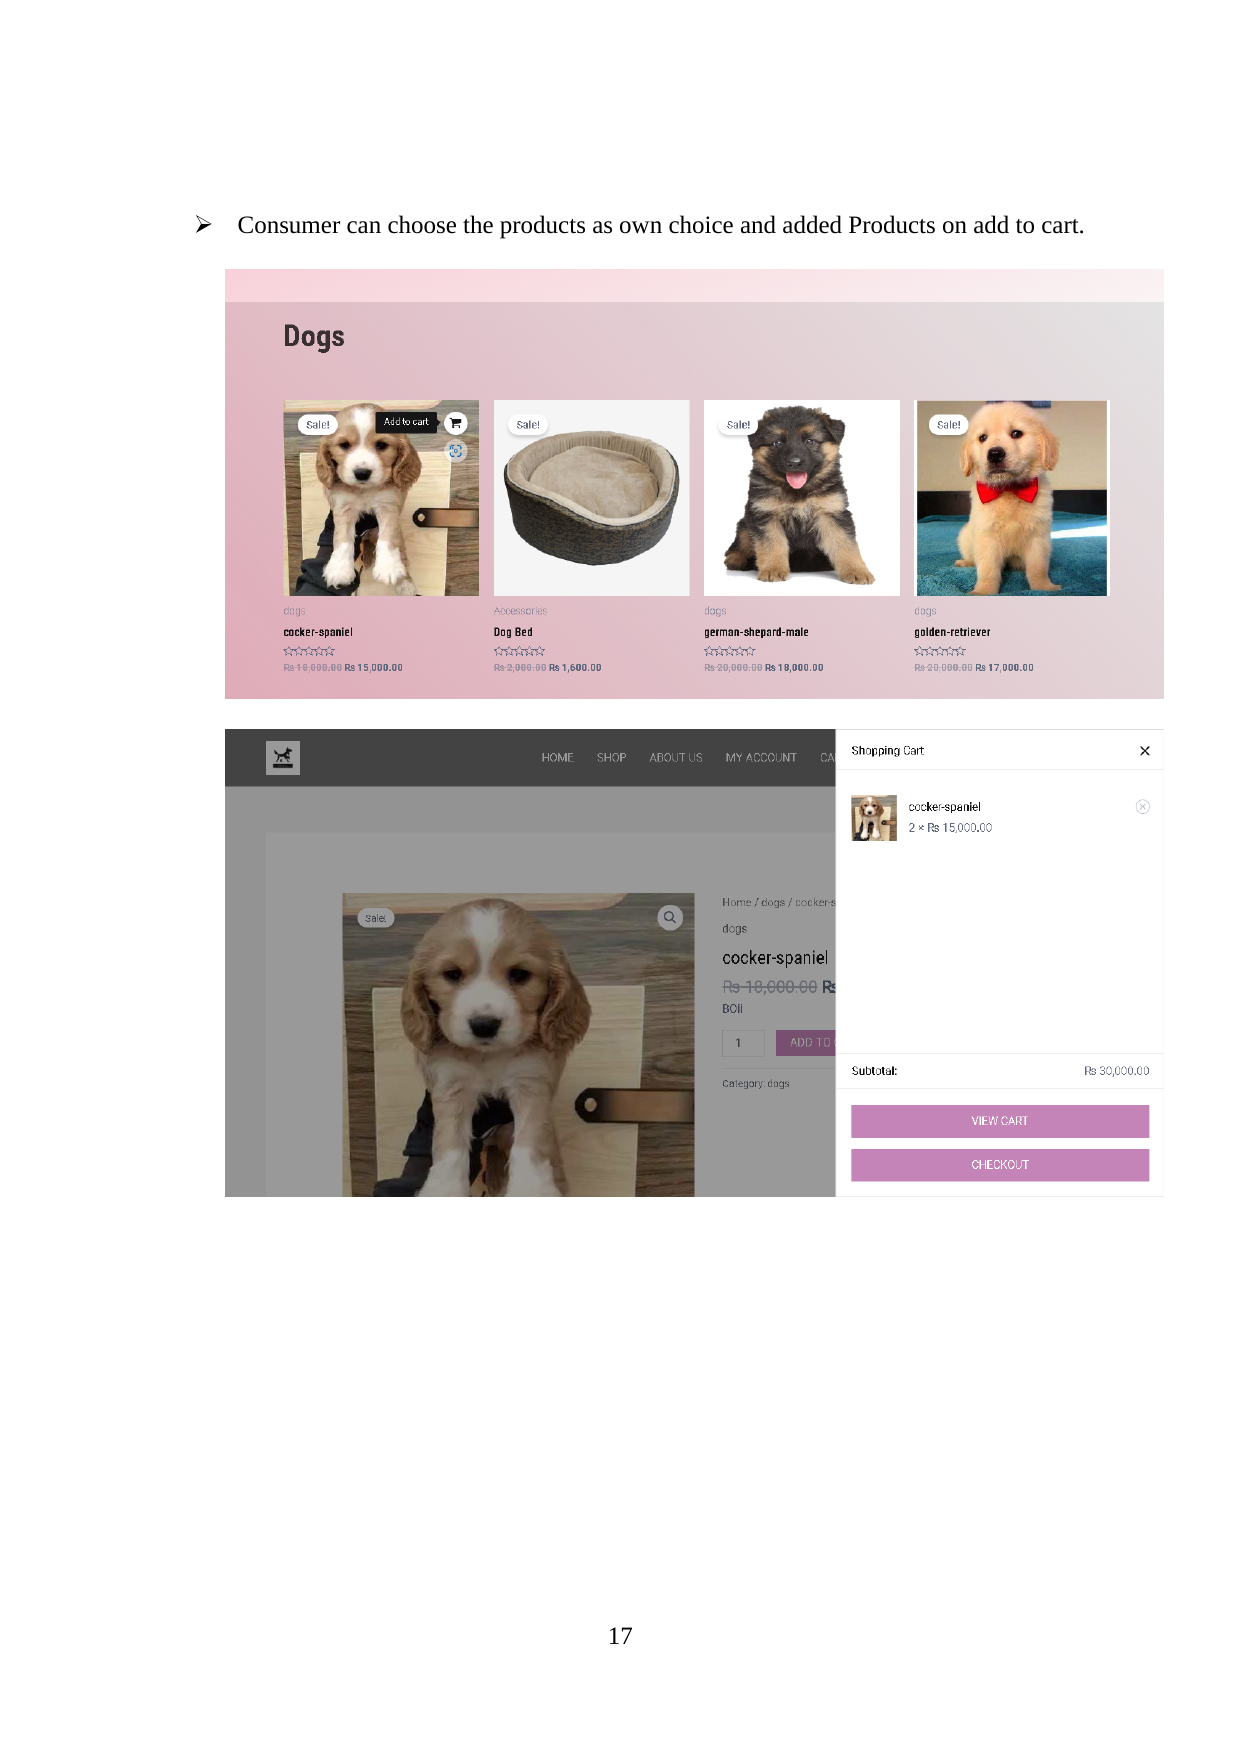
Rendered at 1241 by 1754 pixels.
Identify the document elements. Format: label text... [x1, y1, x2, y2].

picture [225, 729, 1164, 1197]
picture [225, 269, 1164, 699]
list Consumer can choose the products as own choice and added Products on add to cart. [194, 210, 1090, 238]
